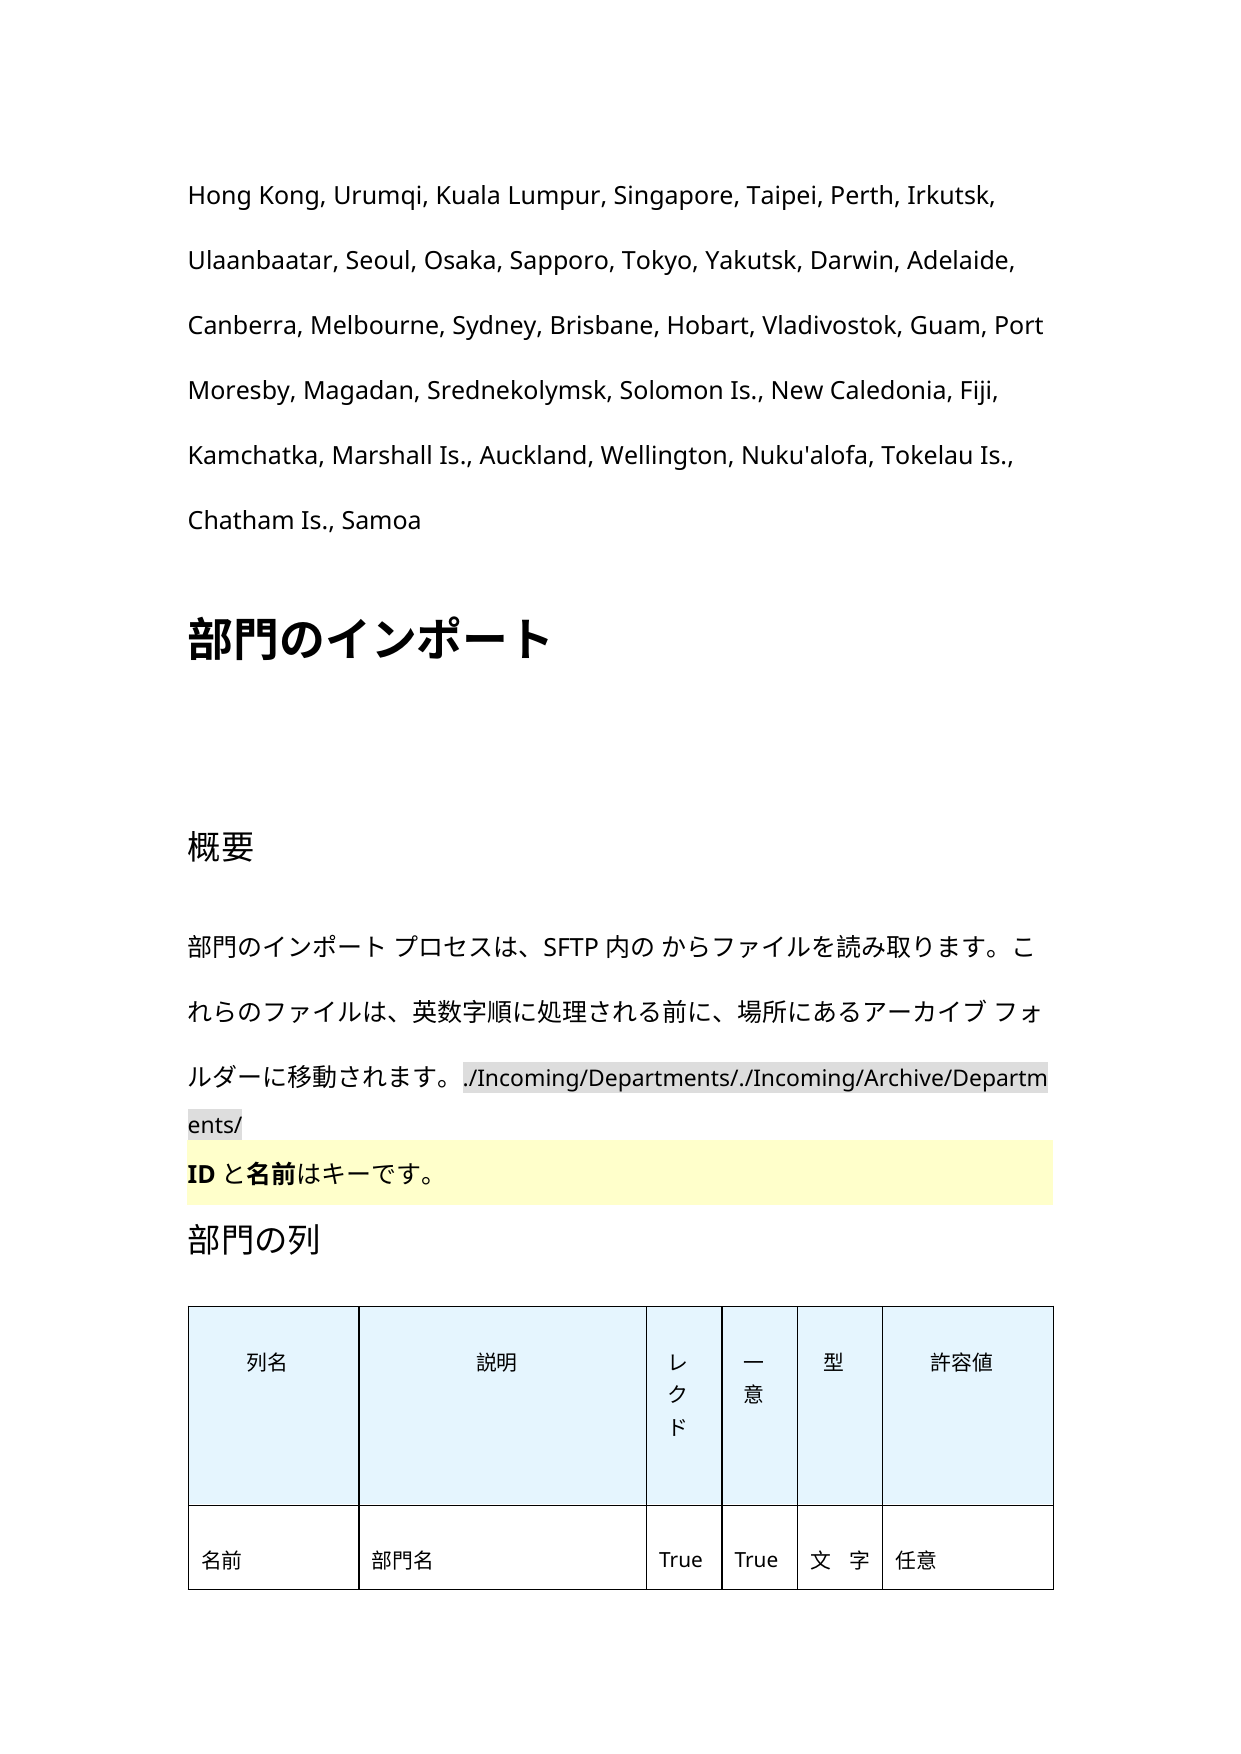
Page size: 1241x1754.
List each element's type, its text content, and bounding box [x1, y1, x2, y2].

text IDと名前はキーです。 [187, 1140, 1053, 1205]
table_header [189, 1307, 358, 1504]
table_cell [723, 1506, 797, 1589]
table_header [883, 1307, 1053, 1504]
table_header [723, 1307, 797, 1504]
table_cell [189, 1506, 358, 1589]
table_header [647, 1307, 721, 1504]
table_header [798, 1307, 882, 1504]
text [187, 162, 1053, 552]
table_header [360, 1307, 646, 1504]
subtitle 概要 [187, 813, 1053, 878]
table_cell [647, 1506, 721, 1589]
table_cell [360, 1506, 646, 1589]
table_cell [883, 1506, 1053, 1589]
subtitle 部門のインポート [187, 587, 1053, 685]
text 部門のインポート プロセスは、SFTP 内の からファイルを読み取ります。これらのファイルは、英数字順に処理される前に、場所にあるアーカイブ フォルダーに移動されます。./Incoming/Departments/./Incoming/Archive/Departments/ [187, 913, 1053, 1140]
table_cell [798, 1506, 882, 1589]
subtitle 部門の列 [187, 1205, 1053, 1270]
